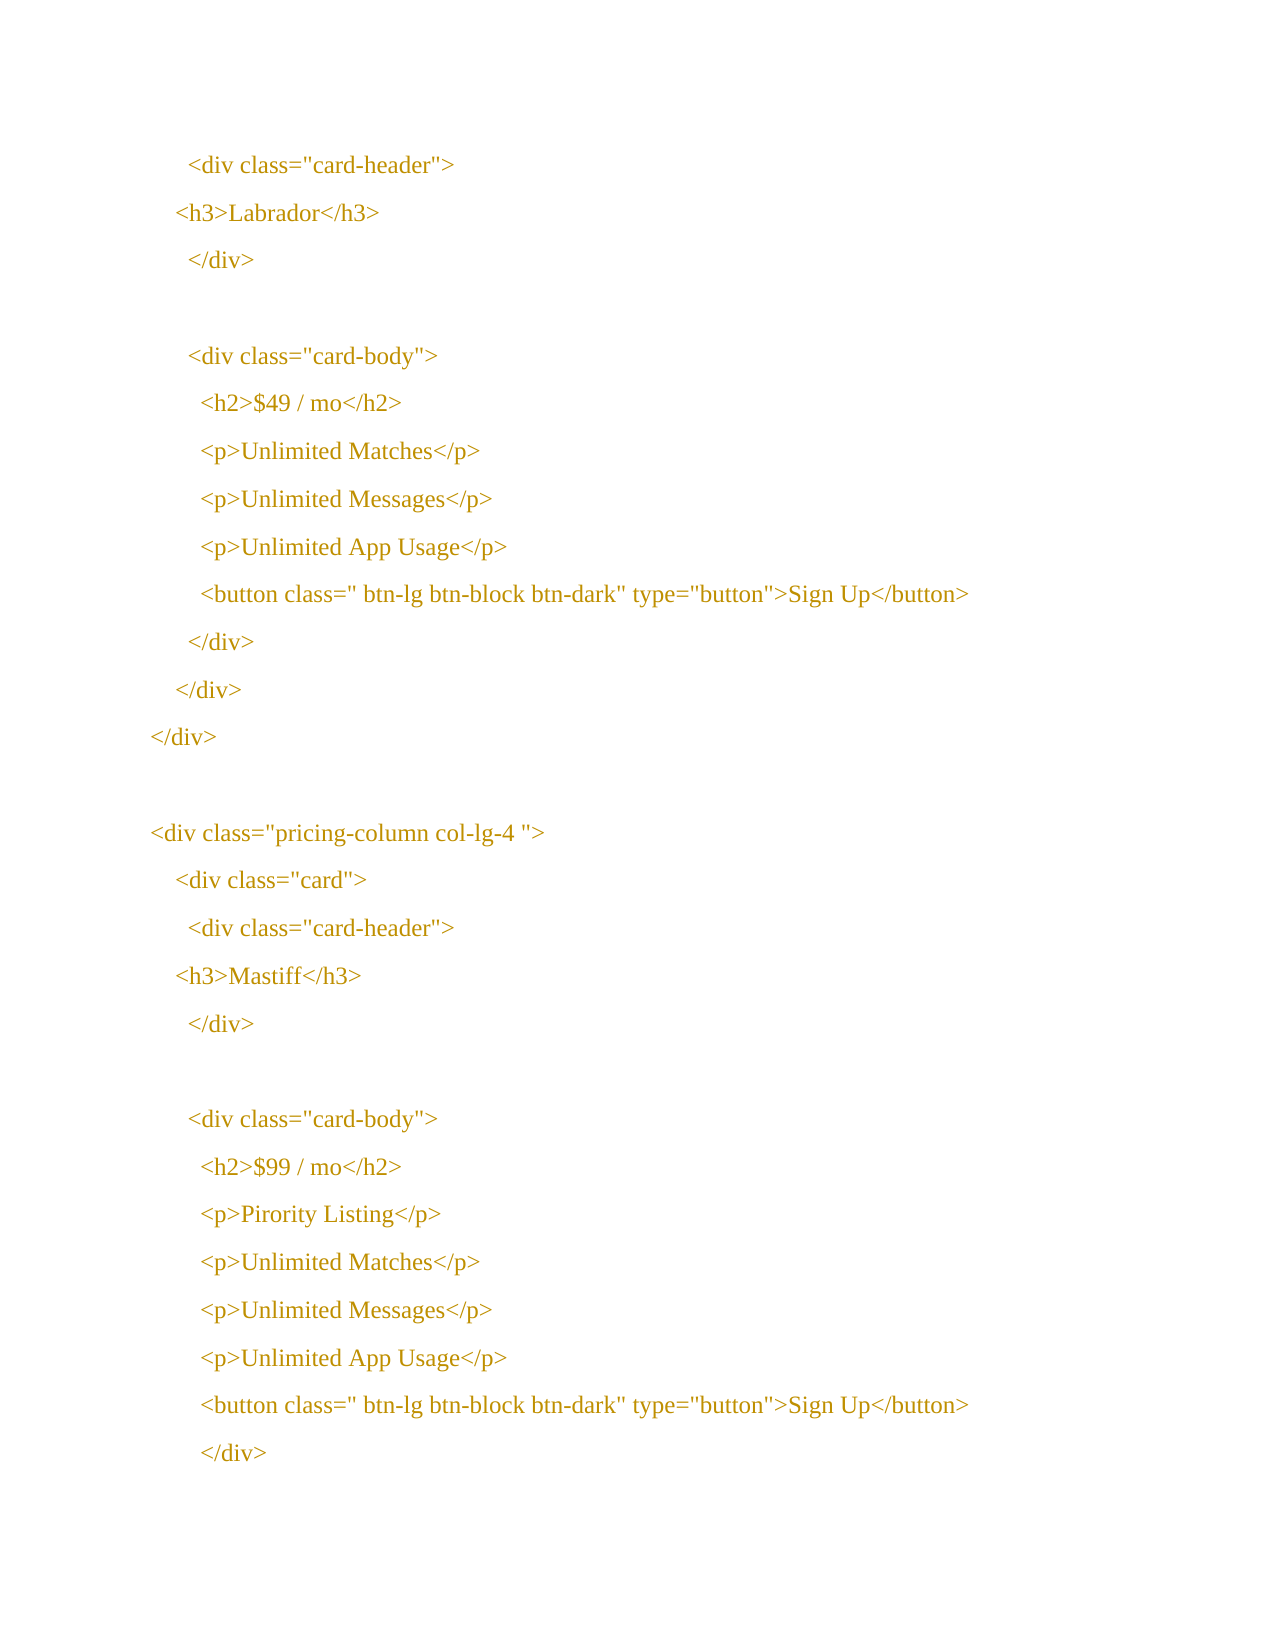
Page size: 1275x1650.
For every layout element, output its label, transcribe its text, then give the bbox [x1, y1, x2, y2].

text </div> [150, 675, 1125, 703]
text <button class=" btn-lg btn-block btn-dark" type="button">Sign Up</button> [150, 579, 1125, 608]
text <div class="card"> [150, 866, 1125, 894]
text <div class="card-header"> [150, 150, 1125, 179]
text <h2>$99 / mo</h2> [150, 1152, 1125, 1181]
text <p>Unlimited Messages</p> [150, 1295, 1125, 1324]
text </div> [150, 1438, 1125, 1467]
text </div> [150, 245, 1125, 274]
text <p>Pirority Listing</p> [150, 1199, 1125, 1228]
text <p>Unlimited Messages</p> [150, 484, 1125, 513]
text <div class="card-body"> [150, 341, 1125, 369]
text <h2>$49 / mo</h2> [150, 388, 1125, 417]
text <p>Unlimited App Usage</p> [150, 1343, 1125, 1371]
text </div> [150, 722, 1125, 751]
text <button class=" btn-lg btn-block btn-dark" type="button">Sign Up</button> [150, 1390, 1125, 1419]
text <p>Unlimited Matches</p> [150, 1247, 1125, 1276]
text <h3>Labrador</h3> [150, 198, 1125, 226]
text <p>Unlimited App Usage</p> [150, 532, 1125, 560]
text <div class="card-header"> [150, 913, 1125, 942]
text <p>Unlimited Matches</p> [150, 436, 1125, 465]
text <h3>Mastiff</h3> [150, 961, 1125, 990]
text </div> [150, 627, 1125, 656]
text <div class="pricing-column col-lg-4 "> [150, 818, 1125, 847]
text <div class="card-body"> [150, 1104, 1125, 1133]
text </div> [150, 1009, 1125, 1037]
